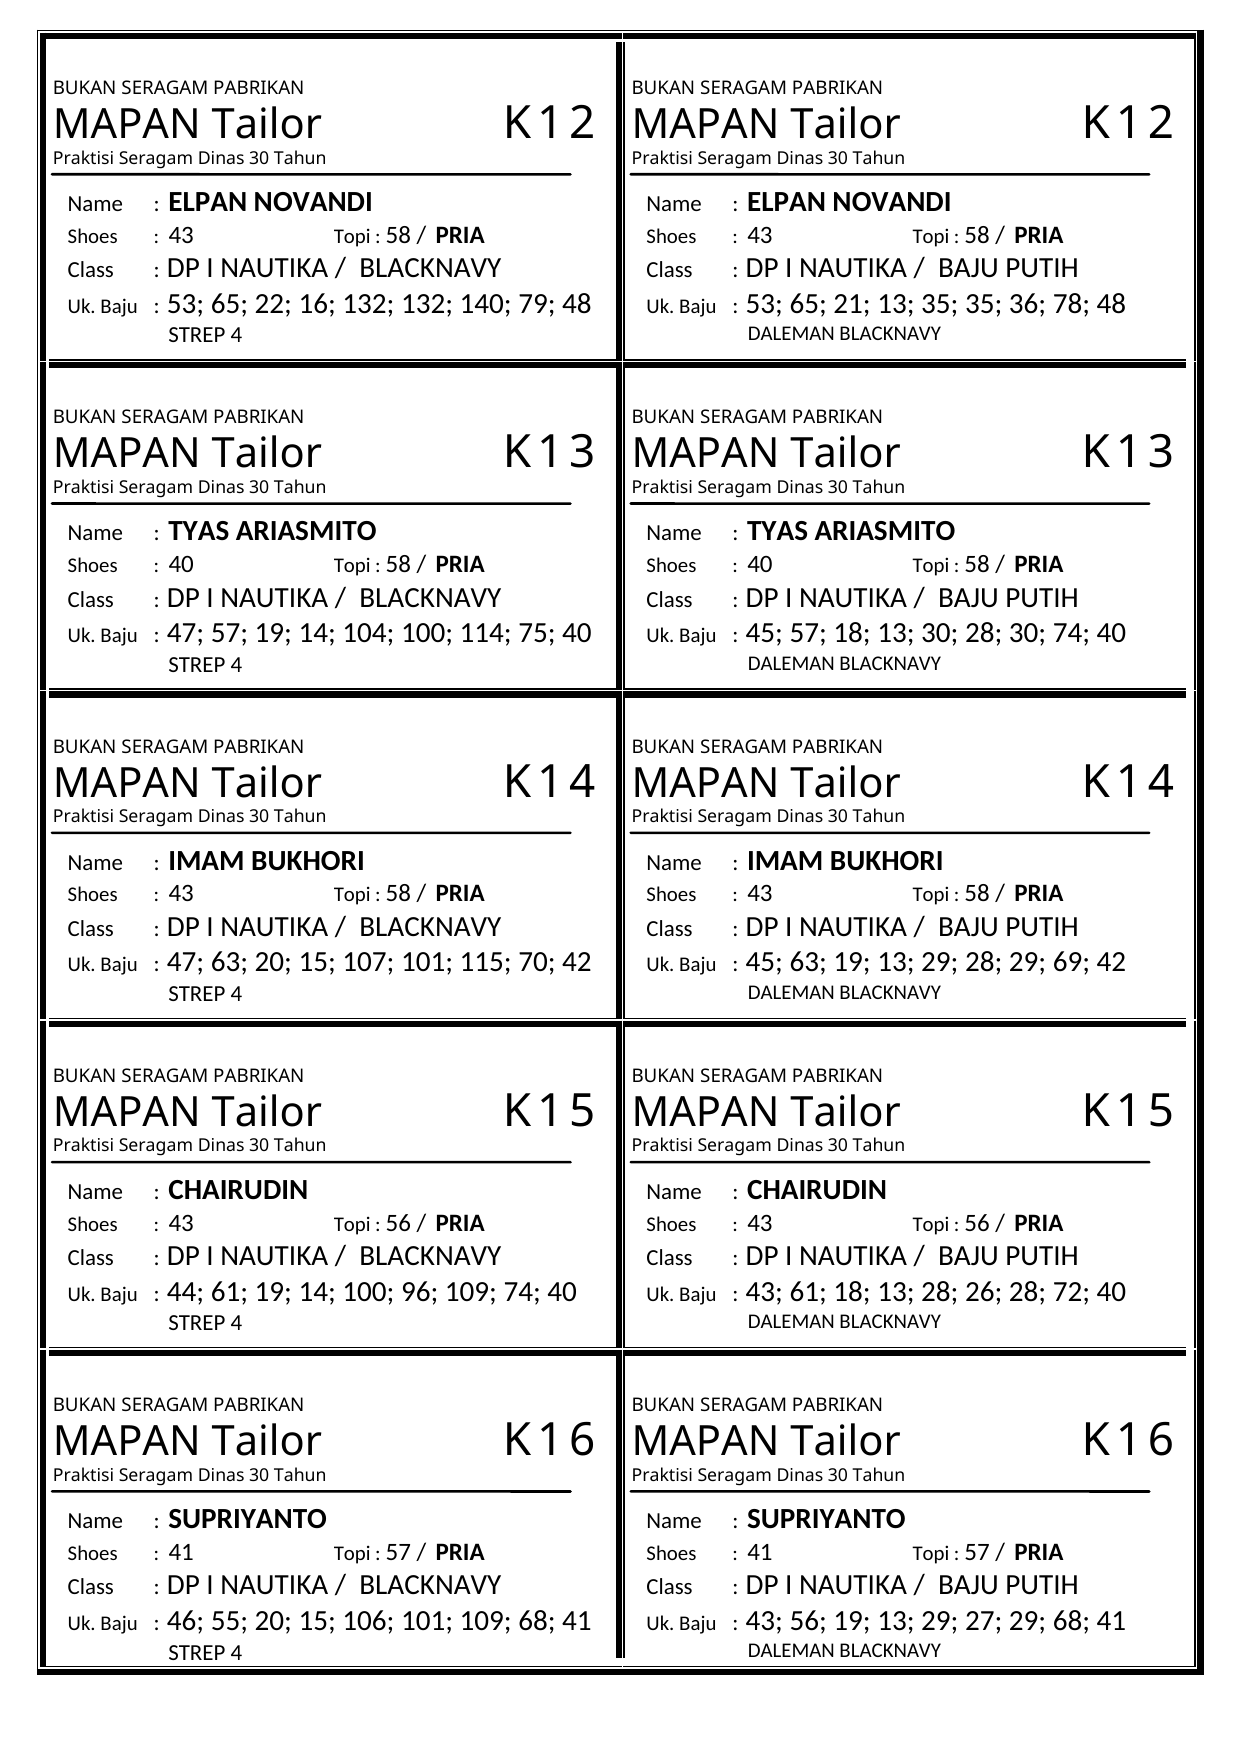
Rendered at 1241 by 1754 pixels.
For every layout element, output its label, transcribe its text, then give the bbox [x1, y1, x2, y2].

table_cell BUKAN SERAGAM PABRIKAN MAPAN Tailor K14 Praktisi Seragam Dinas 30 Tahun Name : IMAM BUKHORI Shoes : 43 Topi : 58 / PRIA Class : DP I NAUTIKA / BLACKNAVY Uk. Baju : 47; 63; 20; 15; 107; 101; 115; 70; 42 STREP 4 [41, 688, 620, 1017]
table_cell BUKAN SERAGAM PABRIKAN MAPAN Tailor K13 Praktisi Seragam Dinas 30 Tahun Name : TYAS ARIASMITO Shoes : 40 Topi : 58 / PRIA Class : DP I NAUTIKA / BAJU PUTIH Uk. Baju : 45; 57; 18; 13; 30; 28; 30; 74; 40 DALEMAN BLACKNAVY [620, 359, 1197, 688]
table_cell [620, 1347, 1197, 1666]
table_cell BUKAN SERAGAM PABRIKAN MAPAN Tailor K15 Praktisi Seragam Dinas 30 Tahun Name : CHAIRUDIN Shoes : 43 Topi : 56 / PRIA Class : DP I NAUTIKA / BLACKNAVY Uk. Baju : 44; 61; 19; 14; 100; 96; 109; 74; 40 STREP 4 [41, 1018, 620, 1347]
table_cell BUKAN SERAGAM PABRIKAN MAPAN Tailor K14 Praktisi Seragam Dinas 30 Tahun Name : IMAM BUKHORI Shoes : 43 Topi : 58 / PRIA Class : DP I NAUTIKA / BAJU PUTIH Uk. Baju : 45; 63; 19; 13; 29; 28; 29; 69; 42 DALEMAN BLACKNAVY [620, 688, 1197, 1017]
table_cell BUKAN SERAGAM PABRIKAN MAPAN Tailor K13 Praktisi Seragam Dinas 30 Tahun Name : TYAS ARIASMITO Shoes : 40 Topi : 58 / PRIA Class : DP I NAUTIKA / BLACKNAVY Uk. Baju : 47; 57; 19; 14; 104; 100; 114; 75; 40 STREP 4 [41, 359, 620, 688]
table_header BUKAN SERAGAM PABRIKAN MAPAN Tailor K12 Praktisi Seragam Dinas 30 Tahun Name : ELPAN NOVANDI Shoes : 43 Topi : 58 / PRIA Class : DP I NAUTIKA / BAJU PUTIH Uk. Baju : 53; 65; 21; 13; 35; 35; 36; 78; 48 DALEMAN BLACKNAVY [620, 31, 1197, 359]
table_header BUKAN SERAGAM PABRIKAN MAPAN Tailor K12 Praktisi Seragam Dinas 30 Tahun Name : ELPAN NOVANDI Shoes : 43 Topi : 58 / PRIA Class : DP I NAUTIKA / BLACKNAVY Uk. Baju : 53; 65; 22; 16; 132; 132; 140; 79; 48 STREP 4 [46, 39, 620, 359]
table_cell BUKAN SERAGAM PABRIKAN MAPAN Tailor K15 Praktisi Seragam Dinas 30 Tahun Name : CHAIRUDIN Shoes : 43 Topi : 56 / PRIA Class : DP I NAUTIKA / BAJU PUTIH Uk. Baju : 43; 61; 18; 13; 28; 26; 28; 72; 40 DALEMAN BLACKNAVY [620, 1018, 1197, 1347]
